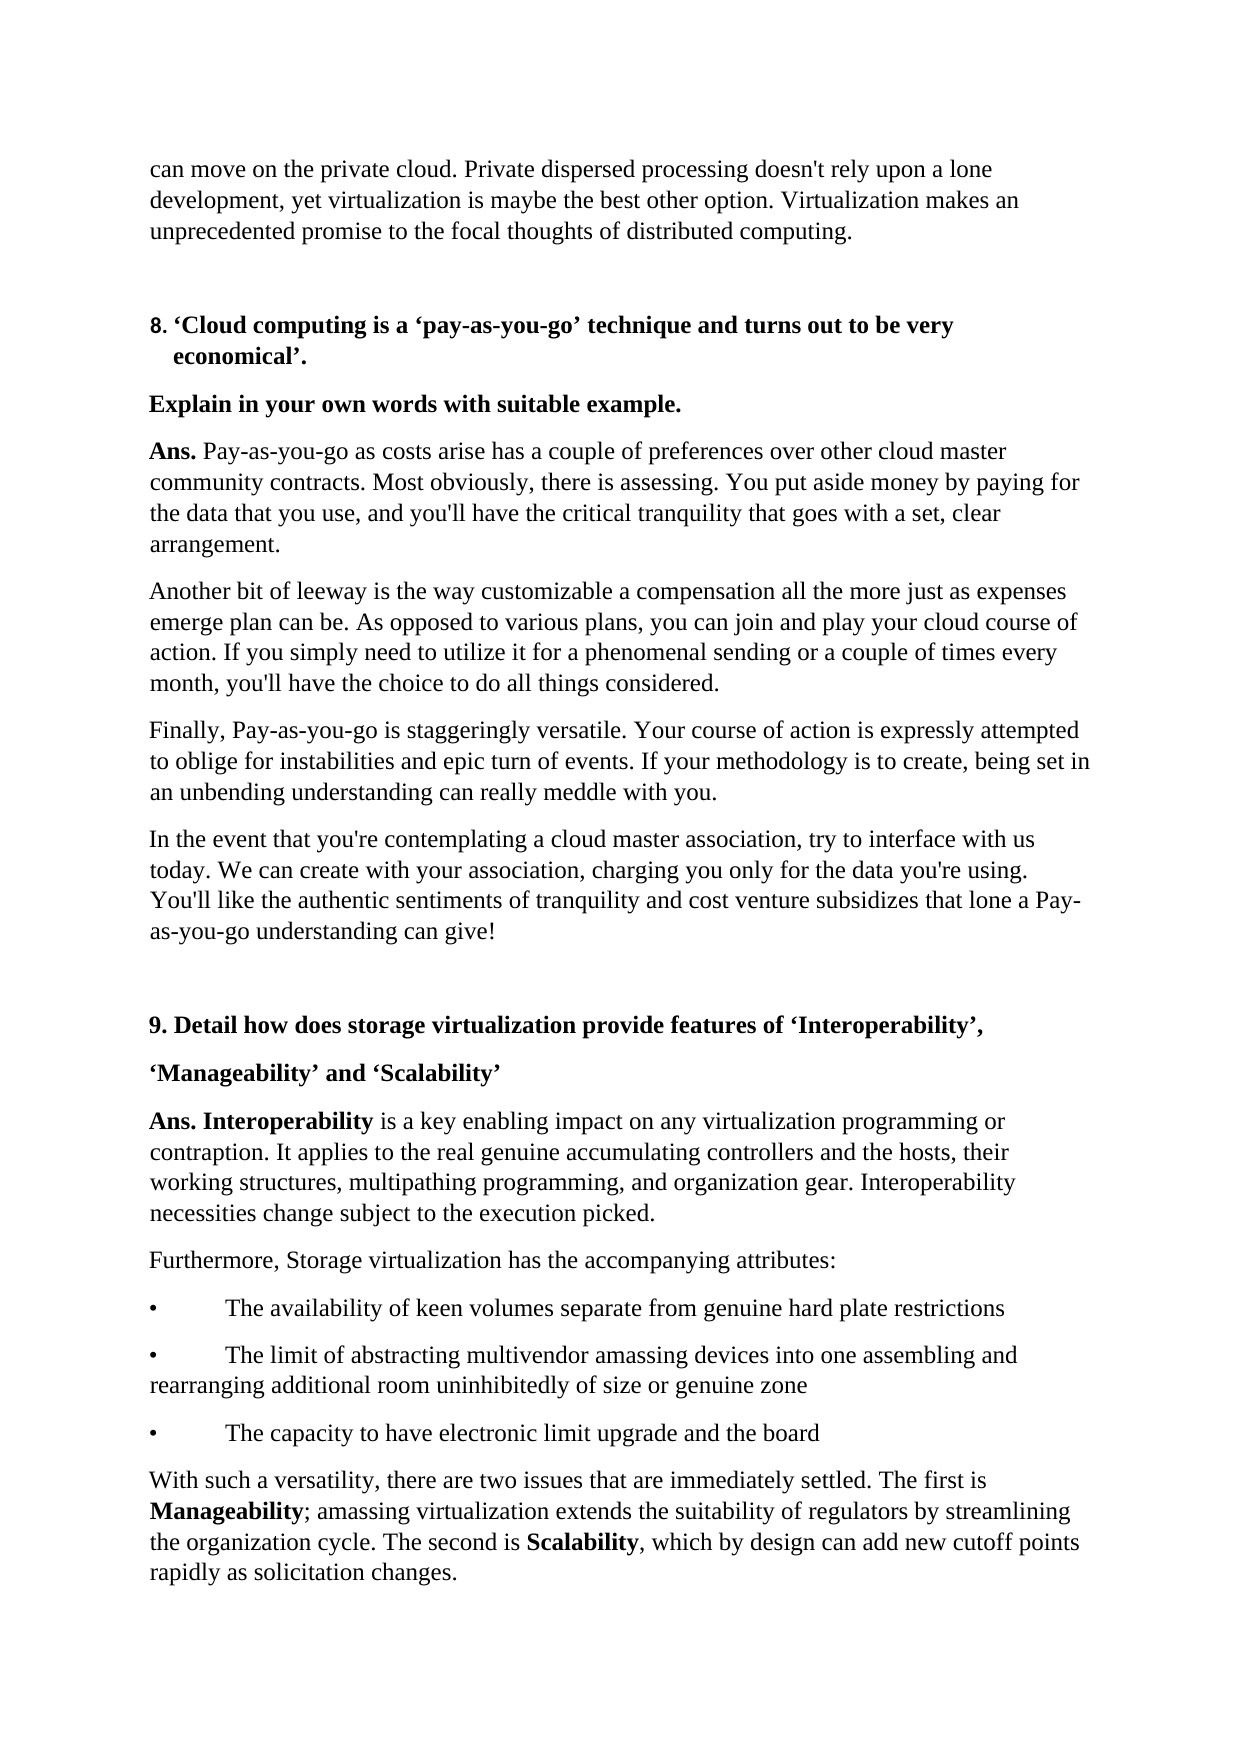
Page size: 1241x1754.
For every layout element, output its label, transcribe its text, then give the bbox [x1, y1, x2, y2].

text Explain in your own words with suitable example. [148, 389, 1070, 418]
text Ans. Interoperability is a key enabling impact on any virtualization programming or contraption. It applies to the real genuine accumulating controllers and the hosts, their working structures, multipathing programming, and organization gear. Interoperability necessities change subject to the execution picked. [148, 1106, 1090, 1227]
text In the event that you're contemplating a cloud master association, try to interface with us today. We can create with your association, charging you only for the data you're using. You'll like the authentic sentiments of tranquility and cost venture subsidizes that lone a Pay-as-you-go understanding can give! [148, 824, 1090, 945]
text • The limit of abstracting multivendor amassing devices into one assembling and rearranging additional room uninhibitedly of size or genuine zone [148, 1340, 1090, 1399]
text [148, 154, 1090, 245]
text • The availability of keen volumes separate from genuine hard plate restrictions [148, 1293, 1090, 1321]
text Another bit of leeway is the way customizable a compensation all the more just as expenses emerge plan can be. As opposed to various plans, you can join and play your cloud course of action. If you simply need to utilize it for a phenomenal sending or a couple of times every month, you'll have the choice to do all things considered. [148, 576, 1090, 697]
text 9. Detail how does storage virtualization provide features of ‘Interoperability’, [148, 1011, 1060, 1039]
text Ans. Pay-as-you-go as costs arise has a couple of preferences over other cloud master community contracts. Most obviously, there is assessing. You put aside money by paying for the data that you use, and you'll have the critical tranquility that goes with a set, clear arrangement. [148, 436, 1090, 557]
text With such a versatility, there are two issues that are immediately settled. The first is Manageability; amassing virtualization extends the suitability of regulators by streamlining the organization cycle. The second is Scalability, which by design can add new cutoff points rapidly as solicitation changes. [148, 1465, 1090, 1586]
text Furthermore, Storage virtualization has the accompanying attributes: [148, 1245, 1090, 1274]
text • The capacity to have electronic limit upgrade and the board [148, 1418, 1090, 1447]
list ‘Cloud computing is a ‘pay-as-you-go’ technique and turns out to be very economical’. [150, 310, 1060, 370]
text ‘Manageability’ and ‘Scalability’ [148, 1058, 1060, 1087]
text Finally, Pay-as-you-go is staggeringly versatile. Your course of action is expressly attempted to oblige for instabilities and epic turn of events. If your methodology is to create, being set in an unbending understanding can really meddle with you. [148, 715, 1090, 806]
